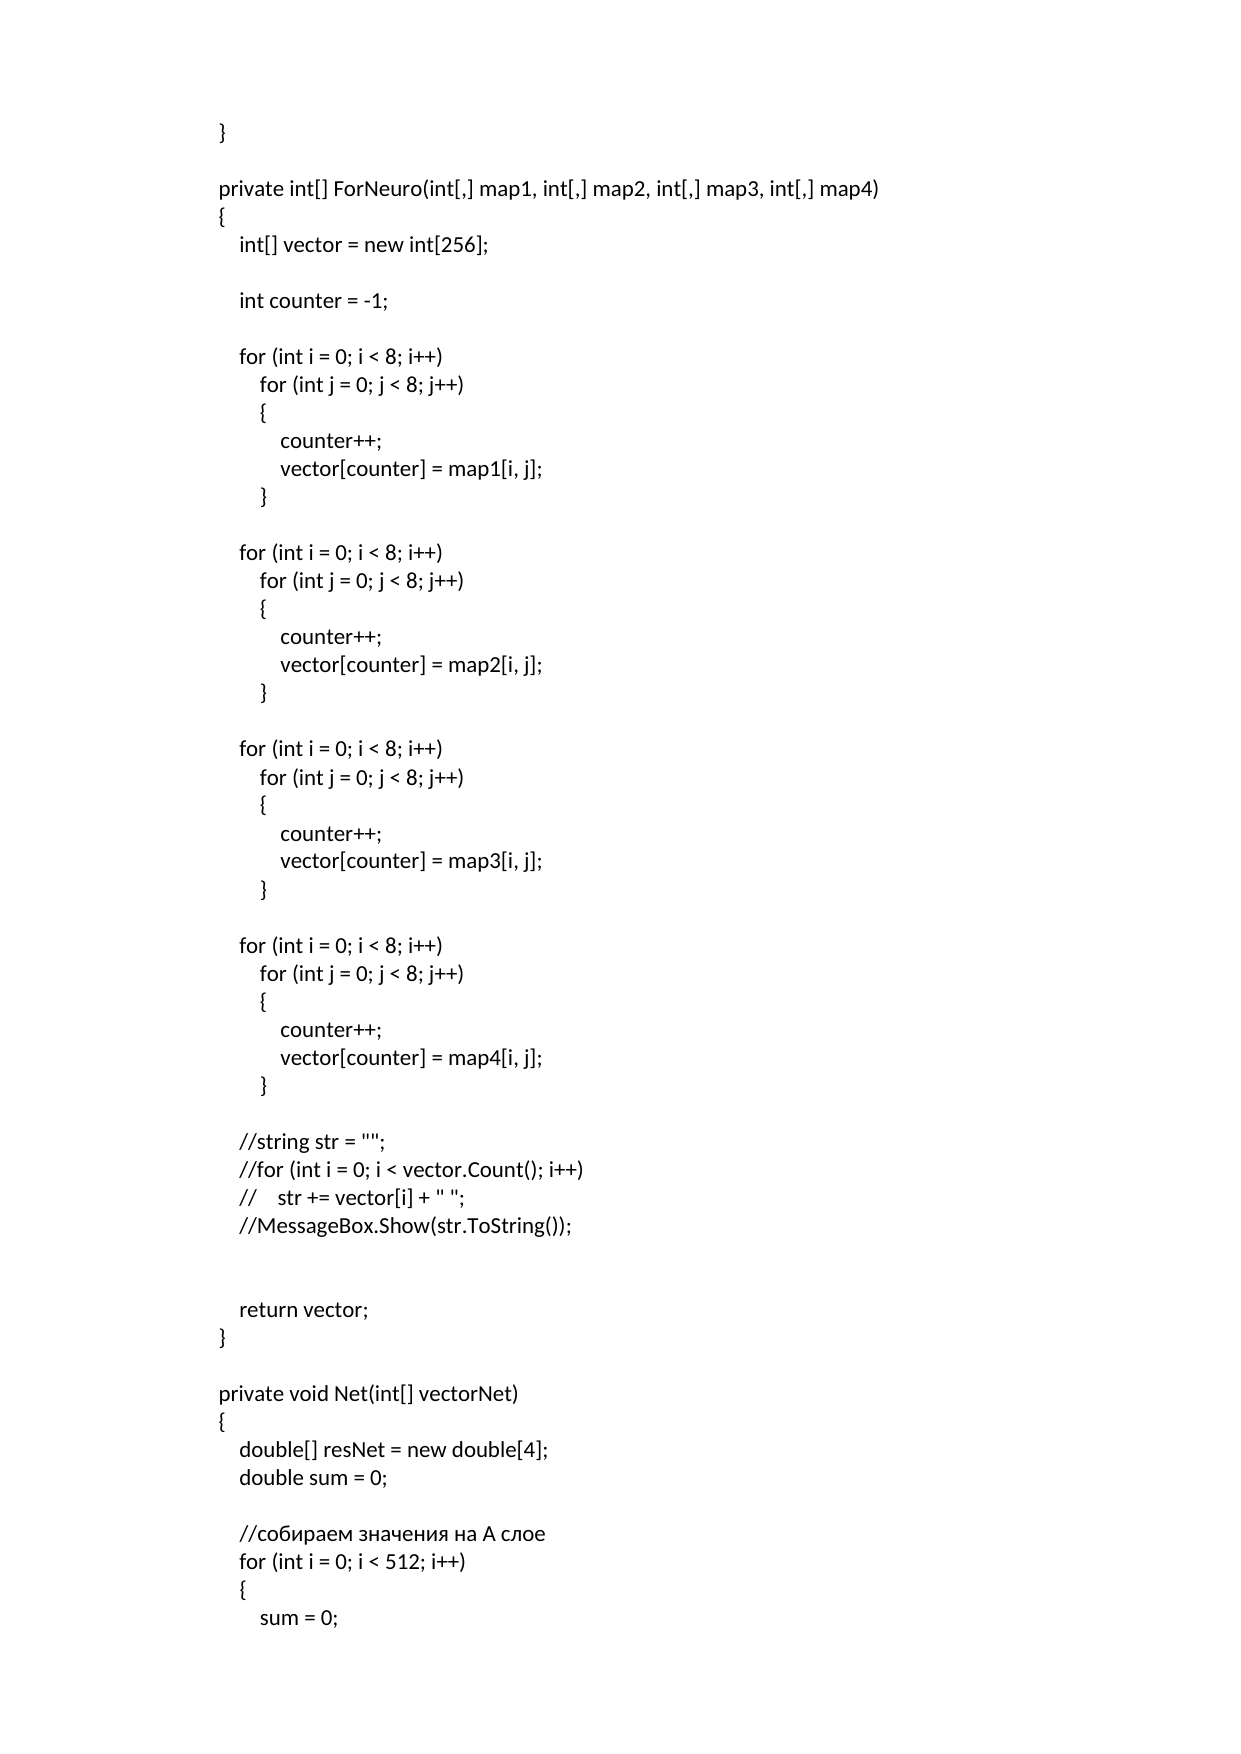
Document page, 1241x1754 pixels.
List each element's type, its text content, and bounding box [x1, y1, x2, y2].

text private void Net(int[] vectorNet) [177, 1379, 1152, 1407]
text for (int i = 0; i < 8; i++) [177, 342, 1152, 370]
text return vector; [177, 1295, 1152, 1323]
text double[] resNet = new double[4]; [177, 1435, 1152, 1463]
text //MessageBox.Show(str.ToString()); [177, 1211, 1152, 1239]
text vector[counter] = map1[i, j]; [177, 454, 1152, 482]
text for (int i = 0; i < 512; i++) [177, 1547, 1152, 1575]
text } [177, 482, 1152, 510]
text for (int i = 0; i < 8; i++) [177, 734, 1152, 763]
text { [177, 1407, 1152, 1435]
text double sum = 0; [177, 1463, 1152, 1491]
text int[] vector = new int[256]; [177, 230, 1152, 258]
text } [177, 678, 1152, 707]
text for (int j = 0; j < 8; j++) [177, 959, 1152, 987]
text counter++; [177, 426, 1152, 454]
text int counter = -1; [177, 286, 1152, 314]
text for (int i = 0; i < 8; i++) [177, 538, 1152, 566]
text vector[counter] = map2[i, j]; [177, 651, 1152, 678]
text private int[] ForNeuro(int[,] map1, int[,] map2, int[,] map3, int[,] map4) [177, 174, 1152, 202]
text counter++; [177, 819, 1152, 847]
text //собираем значения на А слое [177, 1519, 1152, 1547]
text { [177, 1575, 1152, 1603]
text { [177, 398, 1152, 426]
text vector[counter] = map3[i, j]; [177, 847, 1152, 875]
text for (int j = 0; j < 8; j++) [177, 566, 1152, 594]
text vector[counter] = map4[i, j]; [177, 1043, 1152, 1071]
text //string str = ""; [177, 1127, 1152, 1155]
text // str += vector[i] + " "; [177, 1183, 1152, 1211]
text { [177, 202, 1152, 230]
text } [177, 1323, 1152, 1351]
text { [177, 594, 1152, 622]
text } [177, 875, 1152, 903]
text counter++; [177, 622, 1152, 651]
text for (int j = 0; j < 8; j++) [177, 763, 1152, 791]
text } [177, 1071, 1152, 1099]
text counter++; [177, 1015, 1152, 1043]
text sum = 0; [177, 1603, 1152, 1631]
text for (int j = 0; j < 8; j++) [177, 370, 1152, 398]
text //for (int i = 0; i < vector.Count(); i++) [177, 1155, 1152, 1183]
text } [177, 118, 1152, 146]
text for (int i = 0; i < 8; i++) [177, 931, 1152, 959]
text { [177, 987, 1152, 1015]
text { [177, 791, 1152, 819]
